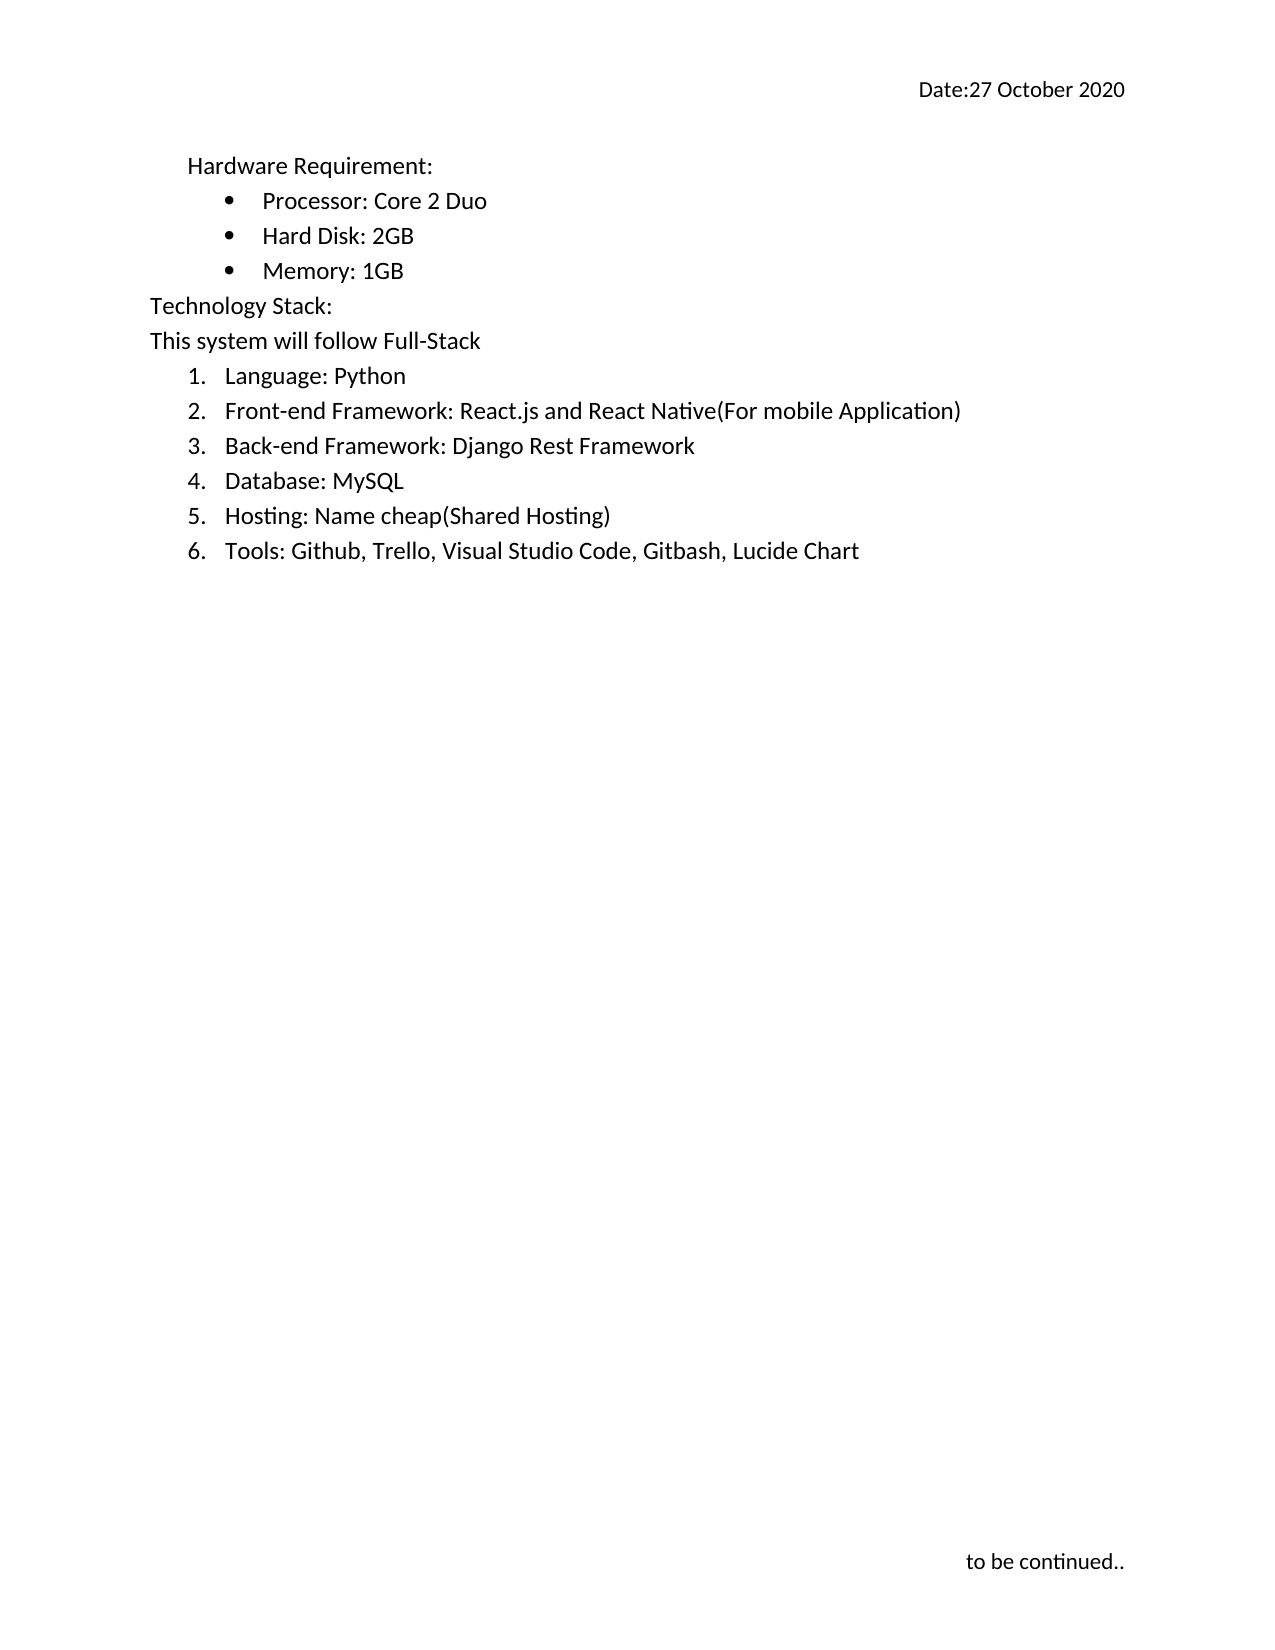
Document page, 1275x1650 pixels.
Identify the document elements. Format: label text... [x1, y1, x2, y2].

list Language: Python [187, 360, 1125, 391]
text Technology Stack: [150, 290, 1125, 321]
list Tools: Github, Trello, Visual Studio Code, Gitbash, Lucide Chart [187, 535, 1125, 566]
list Database: MySQL [187, 465, 1125, 496]
text This system will follow Full-Stack [150, 325, 1125, 356]
list Hard Disk: 2GB [225, 220, 1125, 251]
text Hardware Requirement: [187, 150, 1125, 181]
list Processor: Core 2 Duo [225, 185, 1125, 216]
list Front-end Framework: React.js and React Native(For mobile Application) [187, 395, 1125, 426]
list Hosting: Name cheap(Shared Hosting) [187, 500, 1125, 531]
list Memory: 1GB [225, 255, 1125, 286]
list Back-end Framework: Django Rest Framework [187, 430, 1125, 461]
